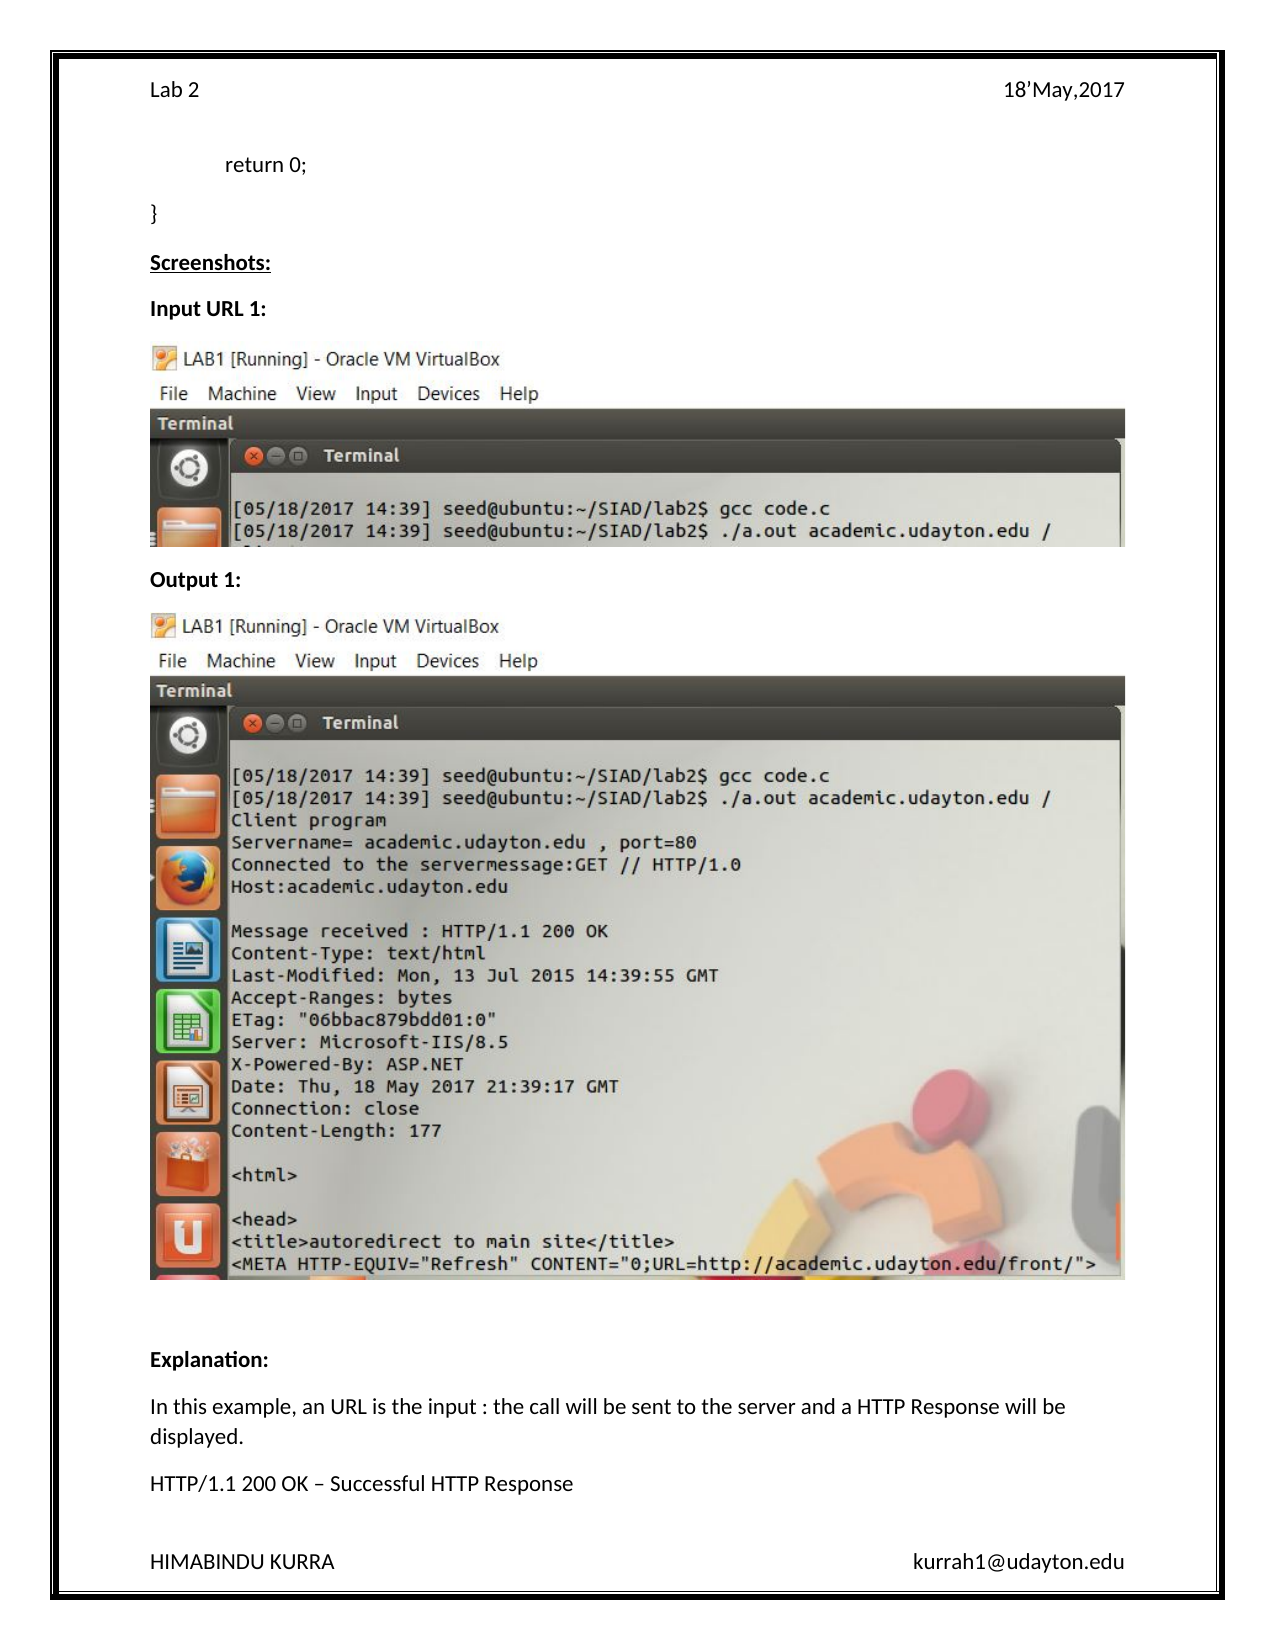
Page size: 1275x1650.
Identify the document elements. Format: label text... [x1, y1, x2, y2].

text } [150, 199, 1125, 227]
text Input URL 1: [150, 294, 1125, 323]
picture [150, 341, 1125, 547]
text In this example, an URL is the input : the call will be sent to the server and a HTTP Response will be displayed. [150, 1392, 1125, 1451]
text return 0; [225, 150, 1125, 178]
text Output 1: [150, 566, 1125, 594]
text HTTP/1.1 200 OK – Successful HTTP Response [150, 1469, 1125, 1497]
text Screenshots: [150, 248, 1125, 276]
text Explanation: [150, 1345, 1125, 1373]
picture [150, 612, 1125, 1280]
